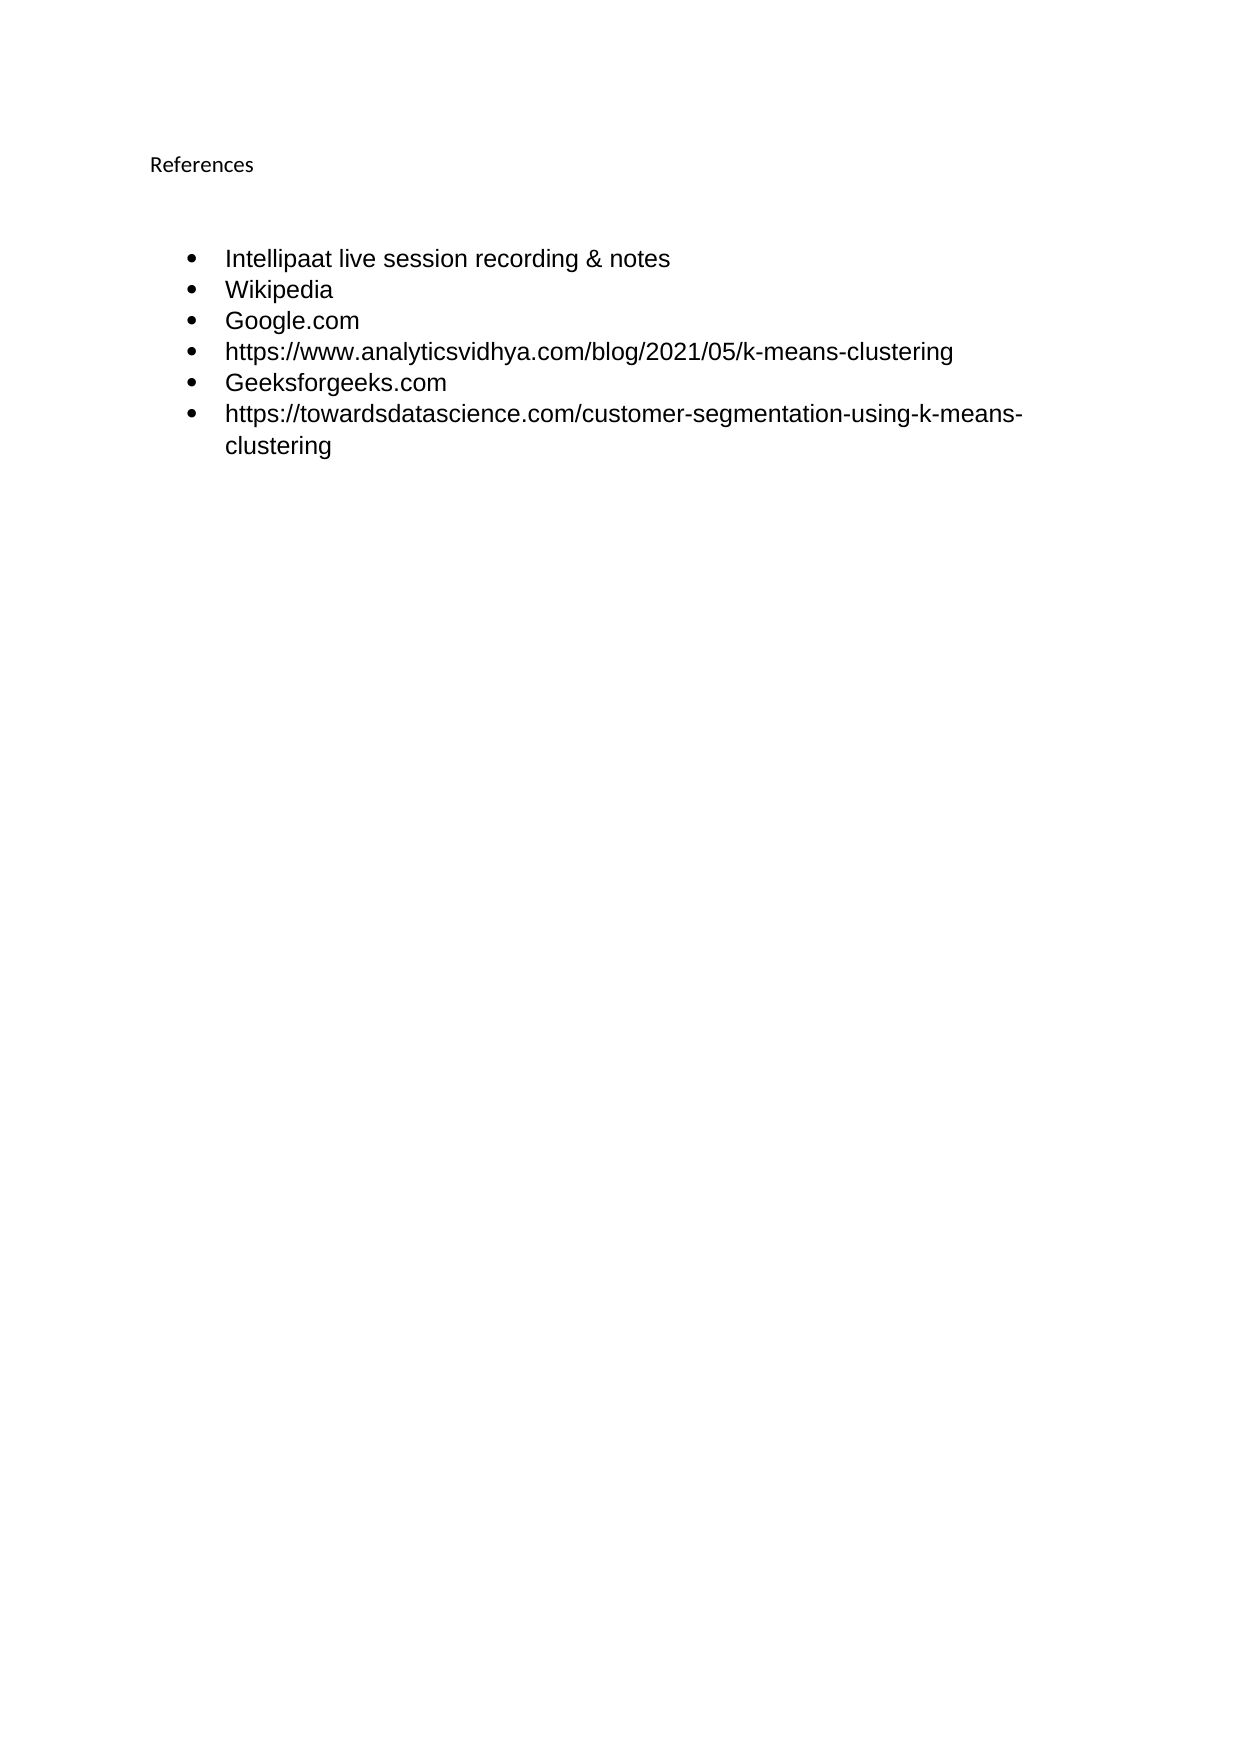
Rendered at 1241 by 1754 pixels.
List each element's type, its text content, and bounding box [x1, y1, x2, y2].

list https://towardsdatascience.com/customer-segmentation-using-k-means-clustering [187, 399, 1090, 459]
list https://www.analyticsvidhya.com/blog/2021/05/k-means-clustering [187, 337, 1090, 366]
list Google.com [187, 306, 1090, 335]
list Wikipedia [187, 275, 1090, 304]
list Intellipaat live session recording & notes [187, 244, 1090, 273]
list Geeksforgeeks.com [187, 368, 1090, 397]
